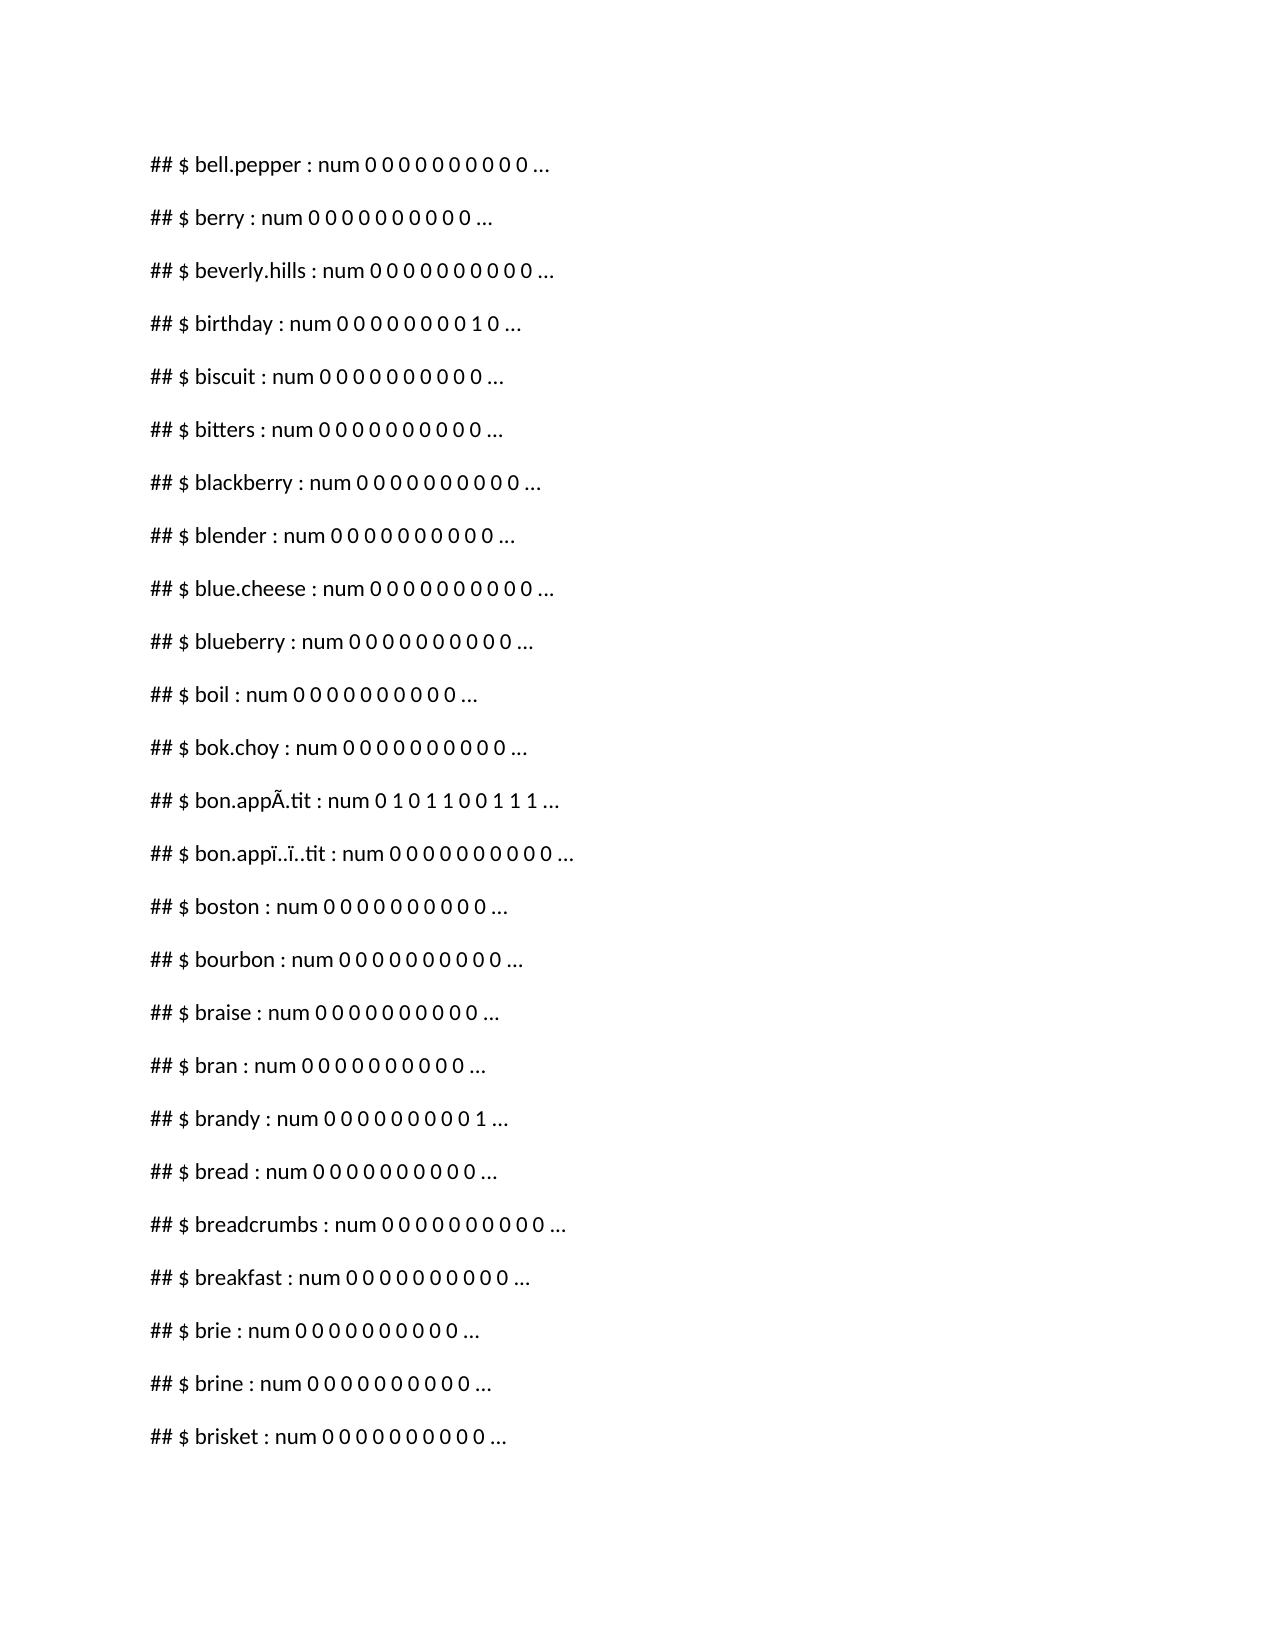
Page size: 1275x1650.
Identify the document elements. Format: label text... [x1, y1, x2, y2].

text ## $ blender : num 0 0 0 0 0 0 0 0 0 0 ... [150, 521, 1125, 549]
text ## $ birthday : num 0 0 0 0 0 0 0 0 1 0 ... [150, 309, 1125, 337]
text ## $ brisket : num 0 0 0 0 0 0 0 0 0 0 ... [150, 1422, 1125, 1451]
text ## $ brie : num 0 0 0 0 0 0 0 0 0 0 ... [150, 1316, 1125, 1344]
text ## $ bell.pepper : num 0 0 0 0 0 0 0 0 0 0 ... [150, 150, 1125, 178]
text ## $ brine : num 0 0 0 0 0 0 0 0 0 0 ... [150, 1369, 1125, 1397]
text ## $ bread : num 0 0 0 0 0 0 0 0 0 0 ... [150, 1157, 1125, 1185]
text ## $ berry : num 0 0 0 0 0 0 0 0 0 0 ... [150, 203, 1125, 231]
text ## $ boston : num 0 0 0 0 0 0 0 0 0 0 ... [150, 892, 1125, 920]
text ## $ blue.cheese : num 0 0 0 0 0 0 0 0 0 0 ... [150, 574, 1125, 602]
text ## $ bok.choy : num 0 0 0 0 0 0 0 0 0 0 ... [150, 733, 1125, 761]
text ## $ bon.appÃ.tit : num 0 1 0 1 1 0 0 1 1 1 ... [150, 786, 1125, 814]
text ## $ breadcrumbs : num 0 0 0 0 0 0 0 0 0 0 ... [150, 1210, 1125, 1238]
text ## $ beverly.hills : num 0 0 0 0 0 0 0 0 0 0 ... [150, 256, 1125, 284]
text ## $ bitters : num 0 0 0 0 0 0 0 0 0 0 ... [150, 415, 1125, 443]
text ## $ breakfast : num 0 0 0 0 0 0 0 0 0 0 ... [150, 1263, 1125, 1291]
text ## $ braise : num 0 0 0 0 0 0 0 0 0 0 ... [150, 998, 1125, 1026]
text ## $ bon.appï..ï..tit : num 0 0 0 0 0 0 0 0 0 0 ... [150, 839, 1125, 867]
text ## $ bran : num 0 0 0 0 0 0 0 0 0 0 ... [150, 1051, 1125, 1079]
text ## $ bourbon : num 0 0 0 0 0 0 0 0 0 0 ... [150, 945, 1125, 973]
text ## $ blueberry : num 0 0 0 0 0 0 0 0 0 0 ... [150, 627, 1125, 655]
text ## $ boil : num 0 0 0 0 0 0 0 0 0 0 ... [150, 680, 1125, 708]
text ## $ biscuit : num 0 0 0 0 0 0 0 0 0 0 ... [150, 362, 1125, 390]
text ## $ blackberry : num 0 0 0 0 0 0 0 0 0 0 ... [150, 468, 1125, 496]
text ## $ brandy : num 0 0 0 0 0 0 0 0 0 1 ... [150, 1104, 1125, 1132]
